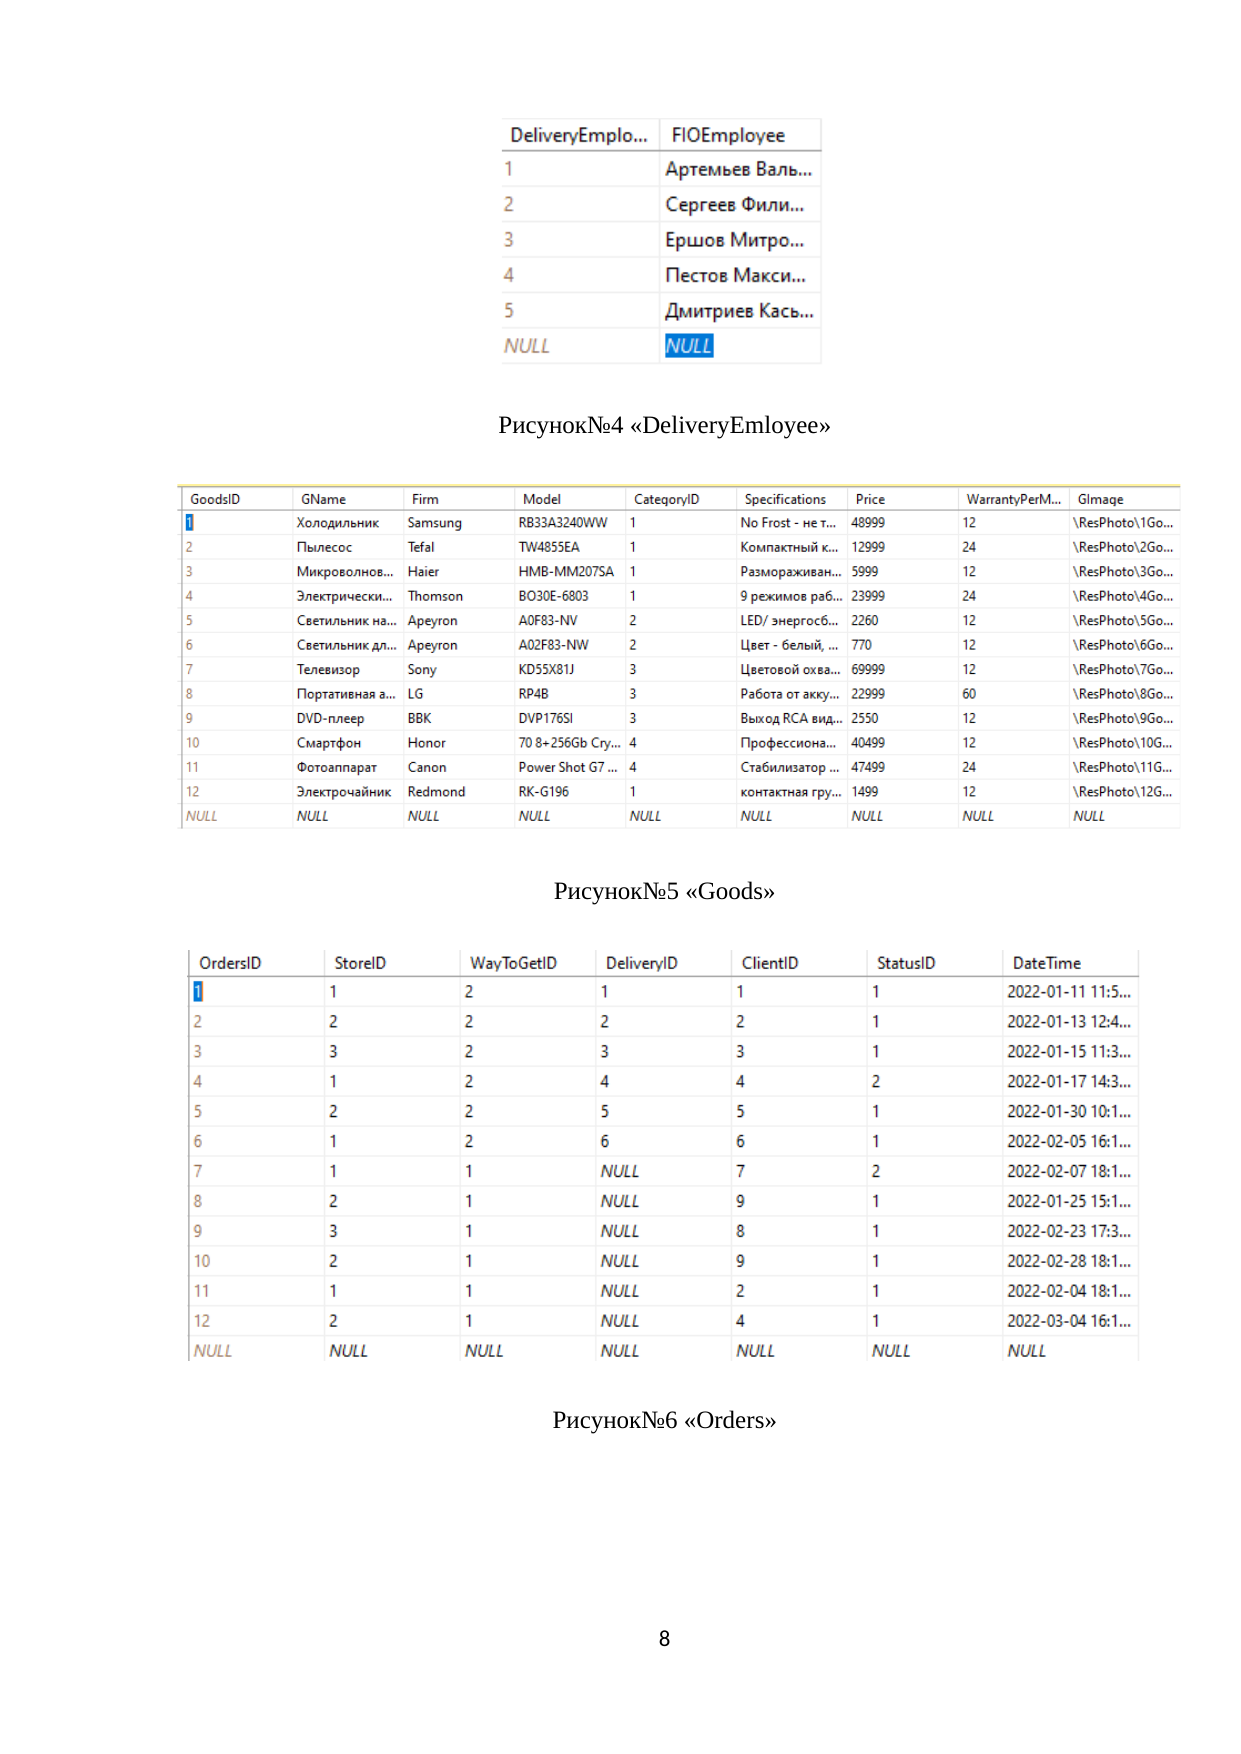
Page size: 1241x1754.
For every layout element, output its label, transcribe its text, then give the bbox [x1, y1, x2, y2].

picture [501, 118, 827, 366]
picture [187, 950, 1142, 1361]
text Рисунок№5 «Goods» [177, 876, 1152, 905]
text Рисунок№4 «DeliveryEmloyee» [177, 411, 1152, 439]
picture [177, 484, 1181, 832]
text Рисунок№6 «Orders» [177, 1405, 1152, 1434]
